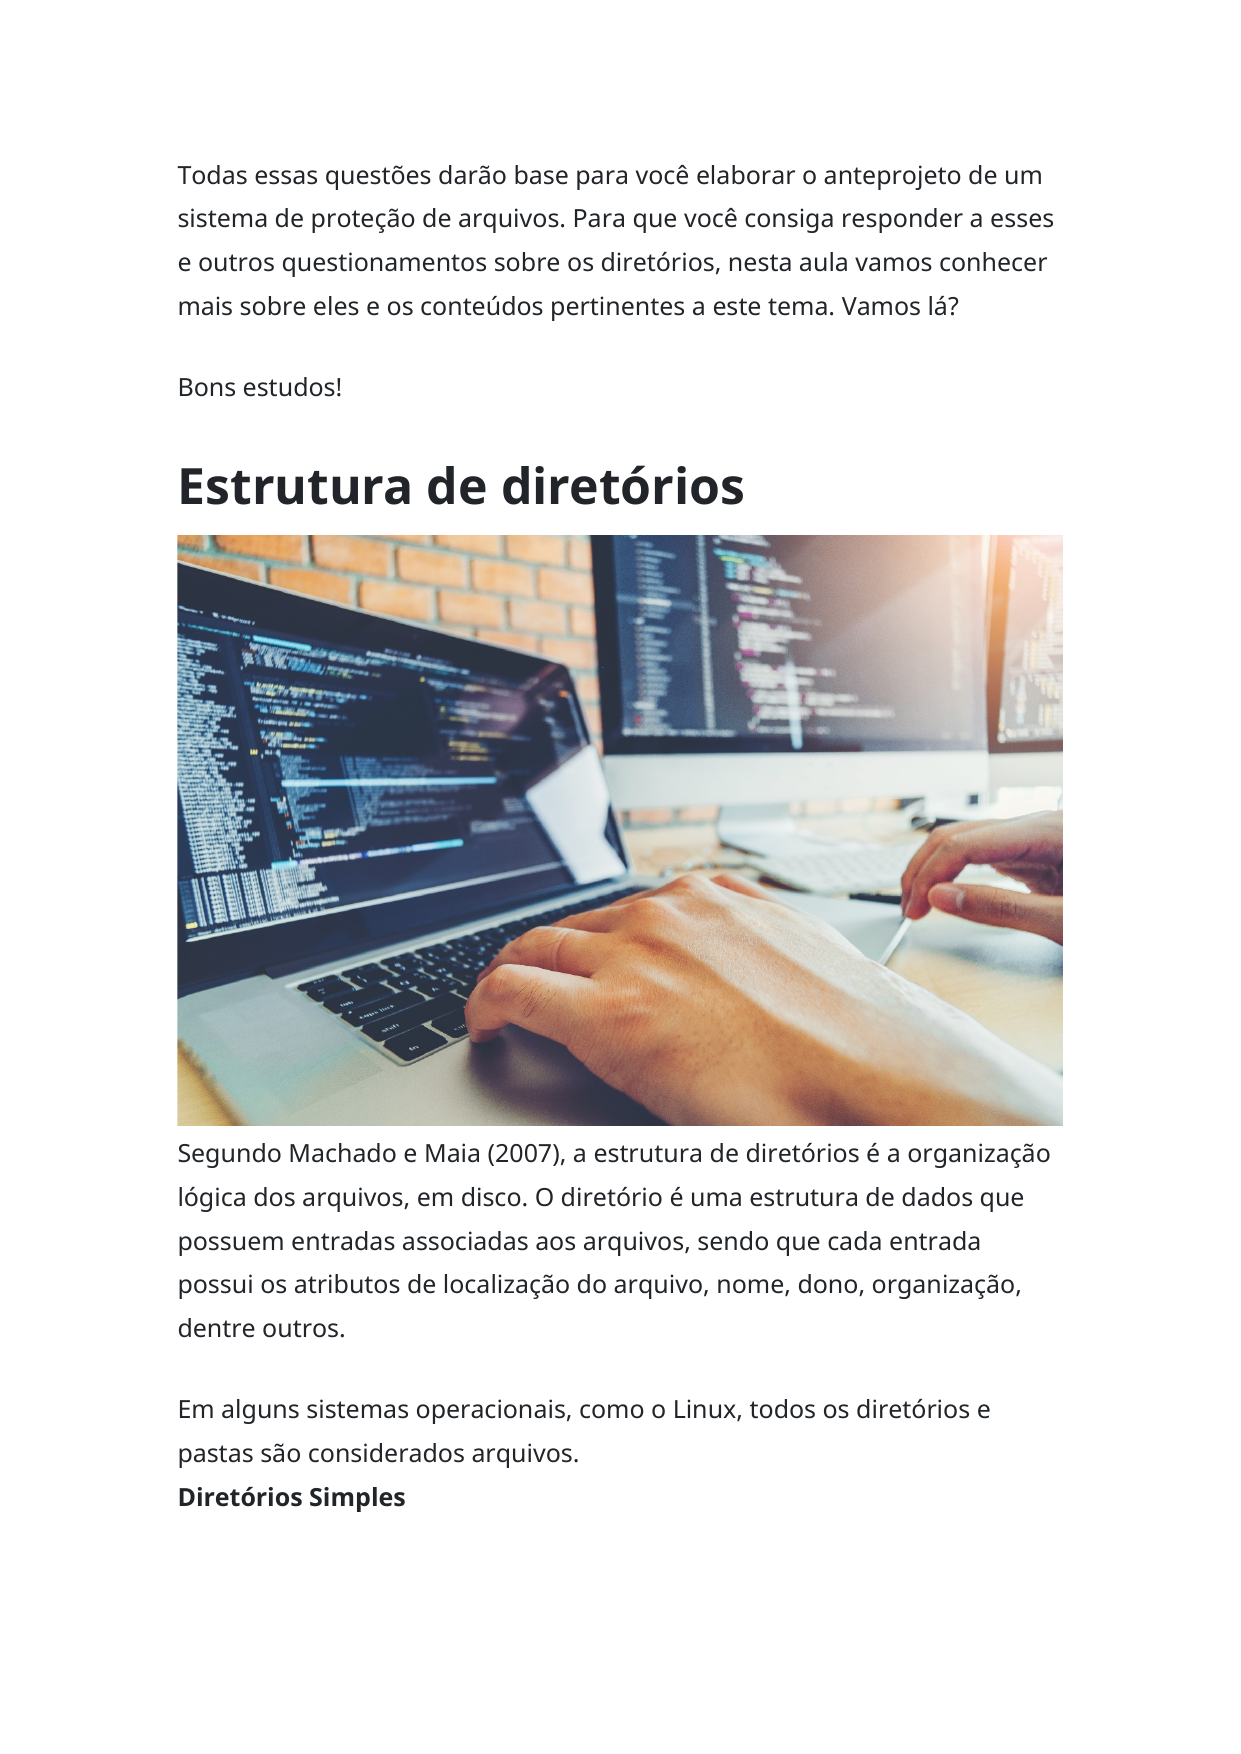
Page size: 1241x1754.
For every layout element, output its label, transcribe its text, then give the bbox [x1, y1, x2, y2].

text Estrutura de diretórios [177, 451, 1063, 519]
text Segundo Machado e Maia (2007), a estrutura de diretórios é a organização lógica dos arquivos, em disco. O diretório é uma estrutura de dados que possuem entradas associadas aos arquivos, sendo que cada entrada possui os atributos de localização do arquivo, nome, dono, organização, dentre outros. [177, 1126, 1063, 1345]
text Bons estudos! [177, 360, 1063, 404]
text Em alguns sistemas operacionais, como o Linux, todos os diretórios e pastas são considerados arquivos. [177, 1382, 1063, 1470]
text Todas essas questões darão base para você elaborar o anteprojeto de um sistema de proteção de arquivos. Para que você consiga responder a esses e outros questionamentos sobre os diretórios, nesta aula vamos conhecer mais sobre eles e os conteúdos pertinentes a este tema. Vamos lá? [177, 148, 1063, 323]
picture [177, 535, 1063, 1126]
text Diretórios Simples [177, 1470, 1063, 1513]
